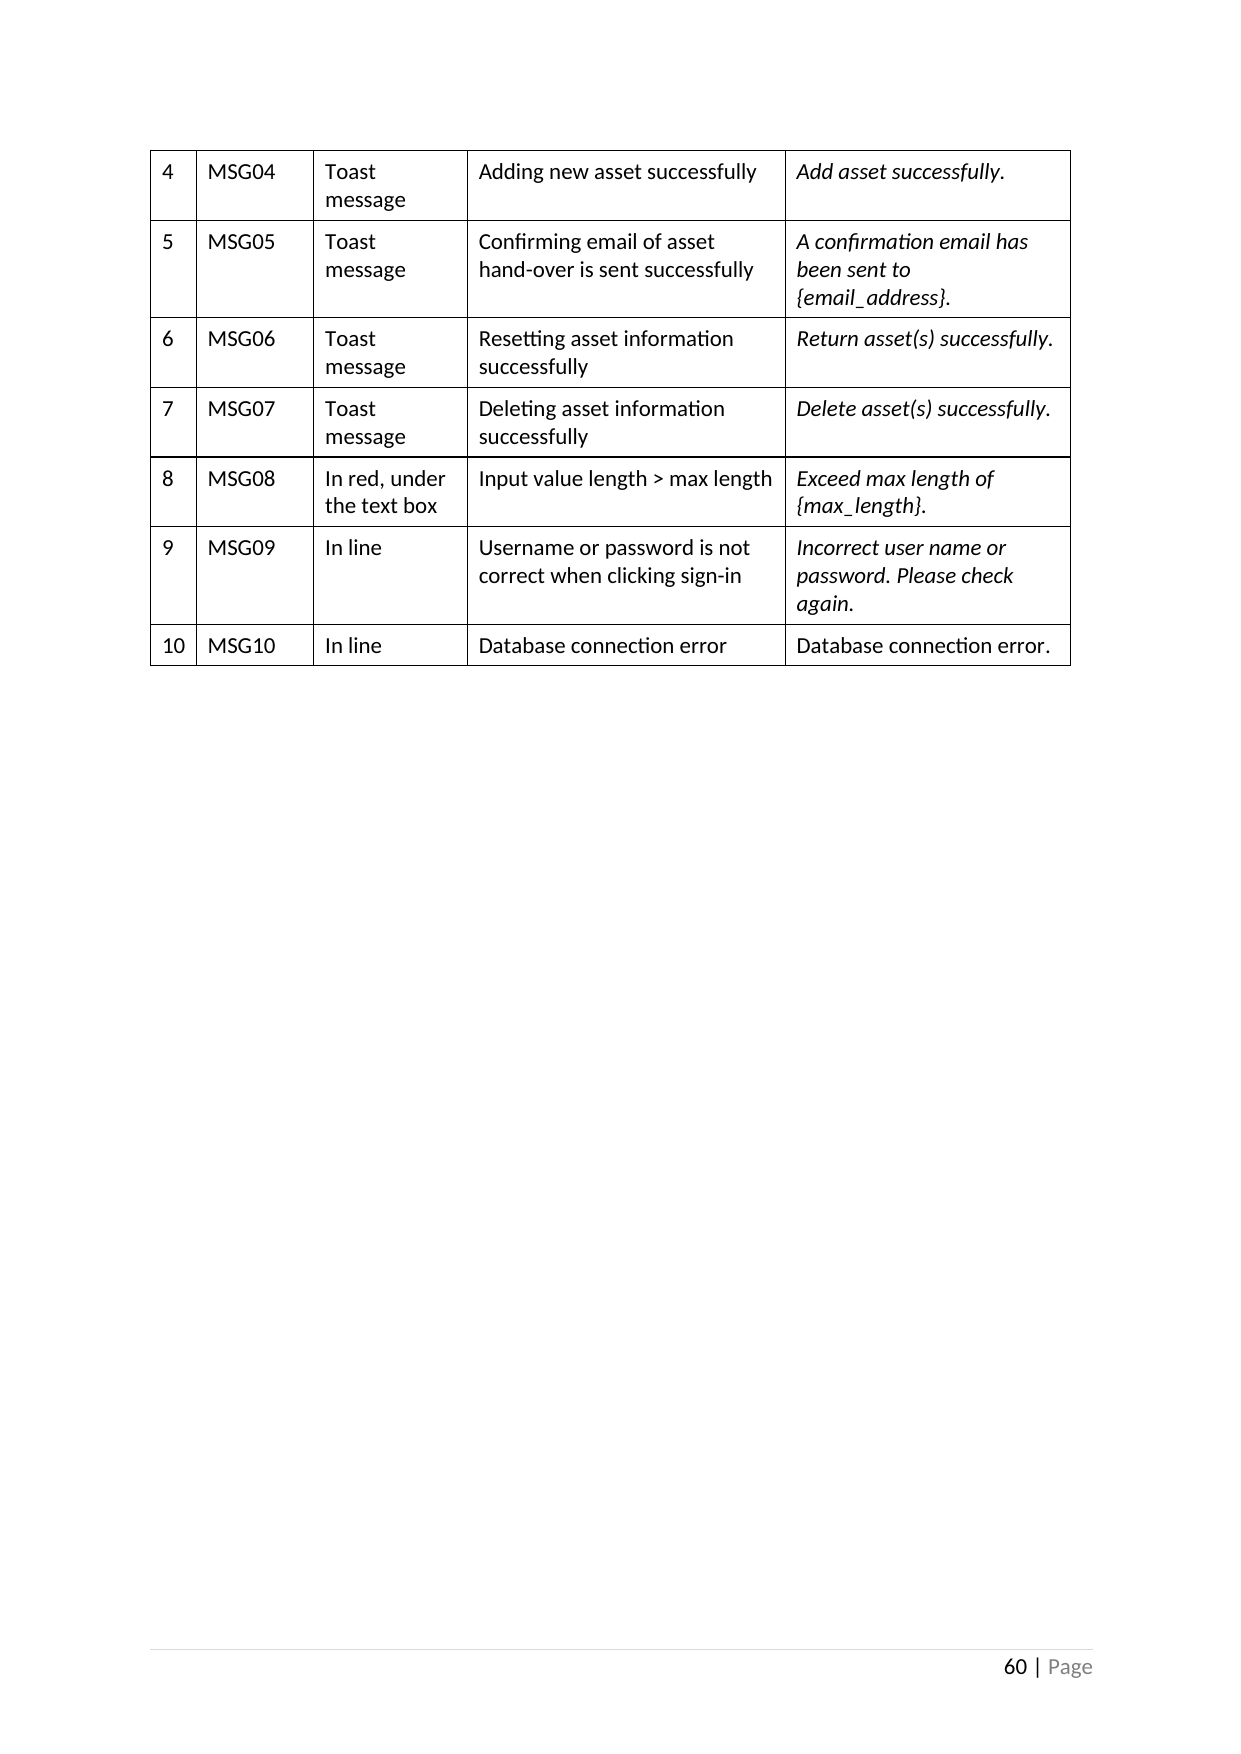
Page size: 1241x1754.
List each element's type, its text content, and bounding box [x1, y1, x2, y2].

table_cell Confirming email of asset hand-over is sent successfully [468, 221, 785, 317]
table_cell Input value length > max length [468, 458, 785, 526]
table_cell MSG06 [197, 318, 313, 387]
table_cell Exceed max length of {max_length}. [786, 458, 1070, 526]
table_cell 8 [151, 458, 196, 526]
table_cell Incorrect user name or password. Please check again. [786, 527, 1070, 623]
table_cell Database connection error [468, 625, 785, 665]
table_cell 7 [151, 388, 196, 456]
table_cell In line [314, 527, 467, 623]
table_cell In red, under the text box [314, 458, 467, 526]
table_cell A confirmation email has been sent to {email_address}. [786, 221, 1070, 317]
table_cell Toast message [314, 151, 467, 219]
table_cell MSG04 [197, 151, 313, 219]
table_cell MSG08 [197, 458, 313, 526]
table_cell Toast message [314, 388, 467, 456]
table_cell 9 [151, 527, 196, 623]
table_cell Add asset successfully. [786, 151, 1070, 219]
table_cell 5 [151, 221, 196, 317]
table_cell Delete asset(s) successfully. [786, 388, 1070, 456]
table_cell Return asset(s) successfully. [786, 318, 1070, 387]
table_cell 6 [151, 318, 196, 387]
table_cell Resetting asset information successfully [468, 318, 785, 387]
table_cell Username or password is not correct when clicking sign-in [468, 527, 785, 623]
table_cell 4 [151, 151, 196, 219]
table_cell Database connection error. [786, 625, 1070, 665]
table_cell Toast message [314, 221, 467, 317]
table_cell In line [314, 625, 467, 665]
table_cell MSG07 [197, 388, 313, 456]
table_cell 10 [151, 625, 196, 665]
table_cell MSG10 [197, 625, 313, 665]
table_cell Deleting asset information successfully [468, 388, 785, 456]
table_cell MSG05 [197, 221, 313, 317]
table_cell Adding new asset successfully [468, 151, 785, 219]
table_cell MSG09 [197, 527, 313, 623]
table_cell Toast message [314, 318, 467, 387]
